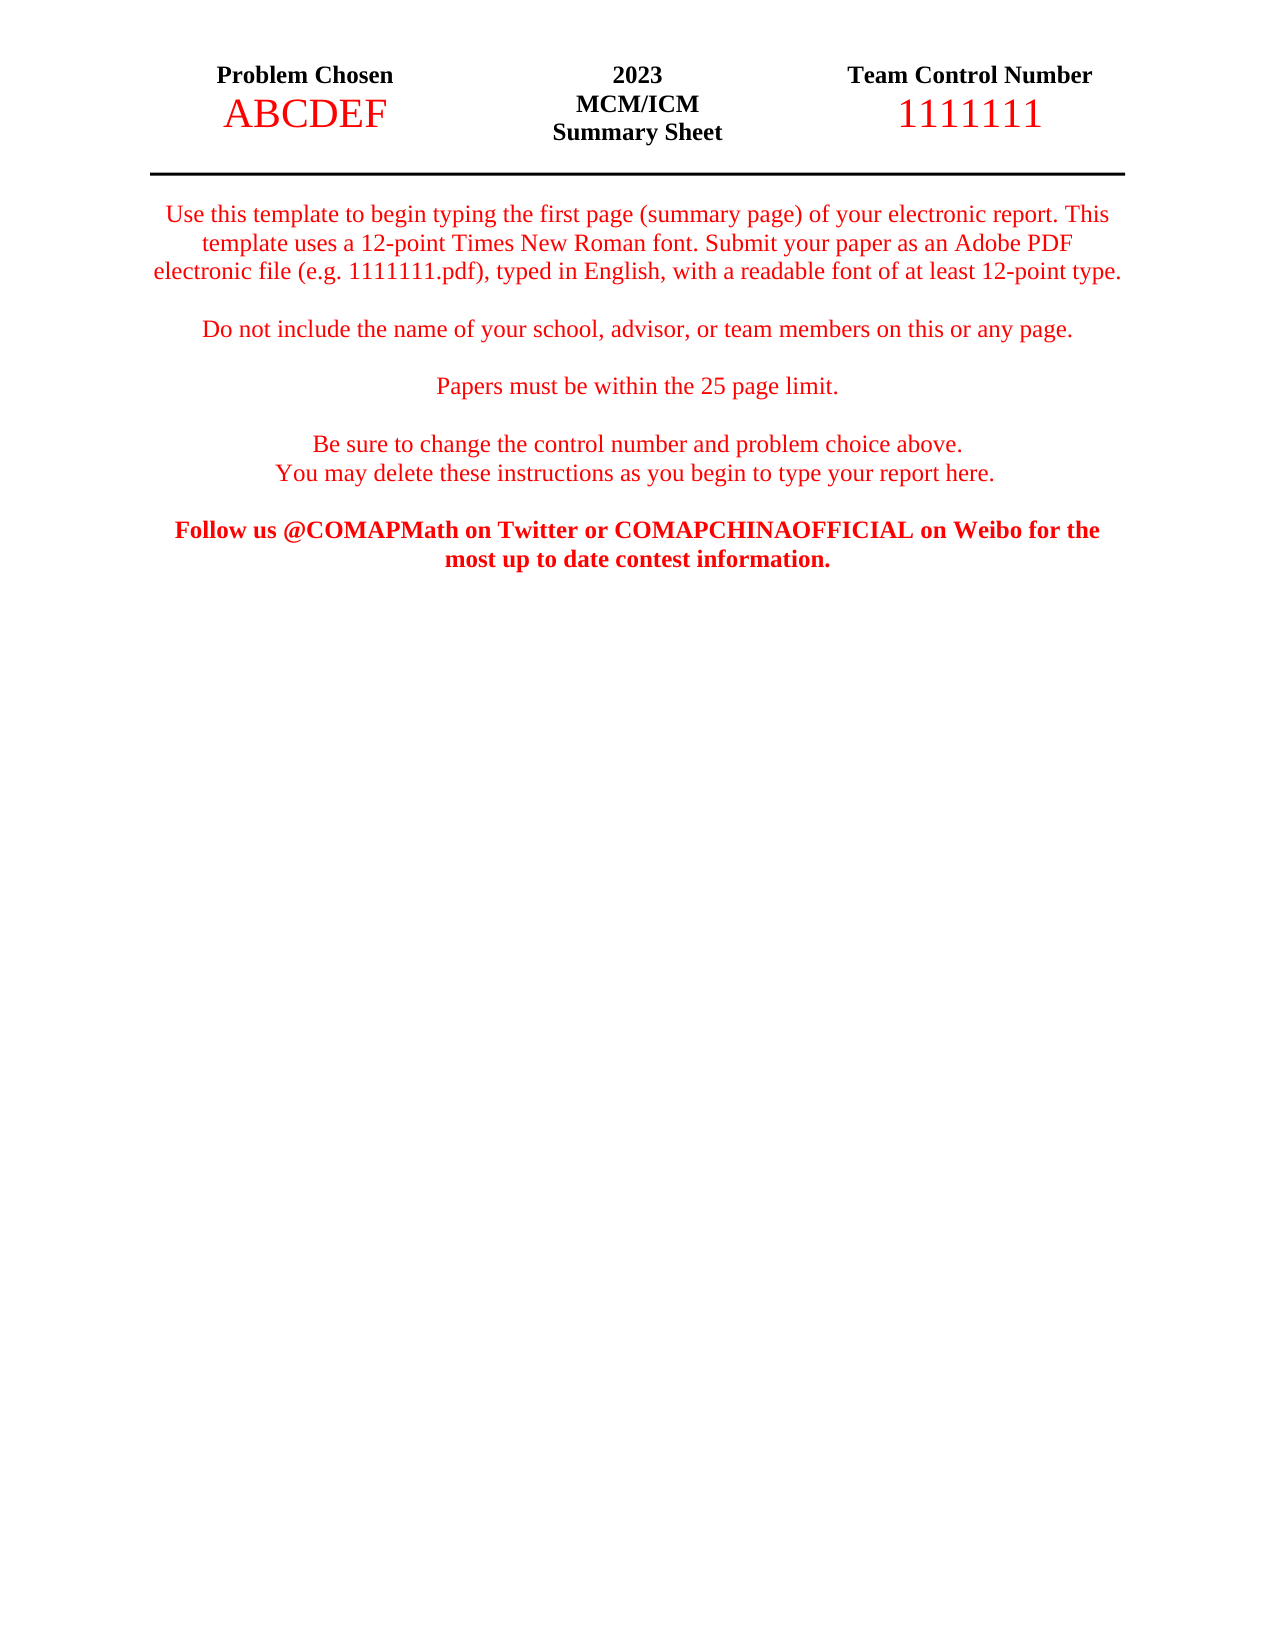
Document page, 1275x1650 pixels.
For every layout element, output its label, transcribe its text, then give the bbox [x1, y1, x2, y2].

table_header Problem Chosen ABCDEF [139, 60, 471, 146]
text Papers must be within the 25 page limit. [150, 371, 1125, 400]
table_header 2023 MCM/ICM Summary Sheet [471, 60, 804, 146]
table_header Team Control Number 1111111 [804, 60, 1136, 146]
text Be sure to change the control number and problem choice above. You may delete these instructions as you begin to type your report here. Follow us @COMAPMath on Twitter or COMAPCHINAOFFICIAL on Weibo for the most up to date contest information. [150, 429, 1125, 573]
text Do not include the name of your school, advisor, or team members on this or any page. [150, 314, 1125, 343]
text Use this template to begin typing the first page (summary page) of your electronic report. This template uses a 12-point Times New Roman font. Submit your paper as an Adobe PDF electronic file (e.g. 1111111.pdf), typed in English, with a readable font of at least 12-point type. [150, 199, 1125, 285]
